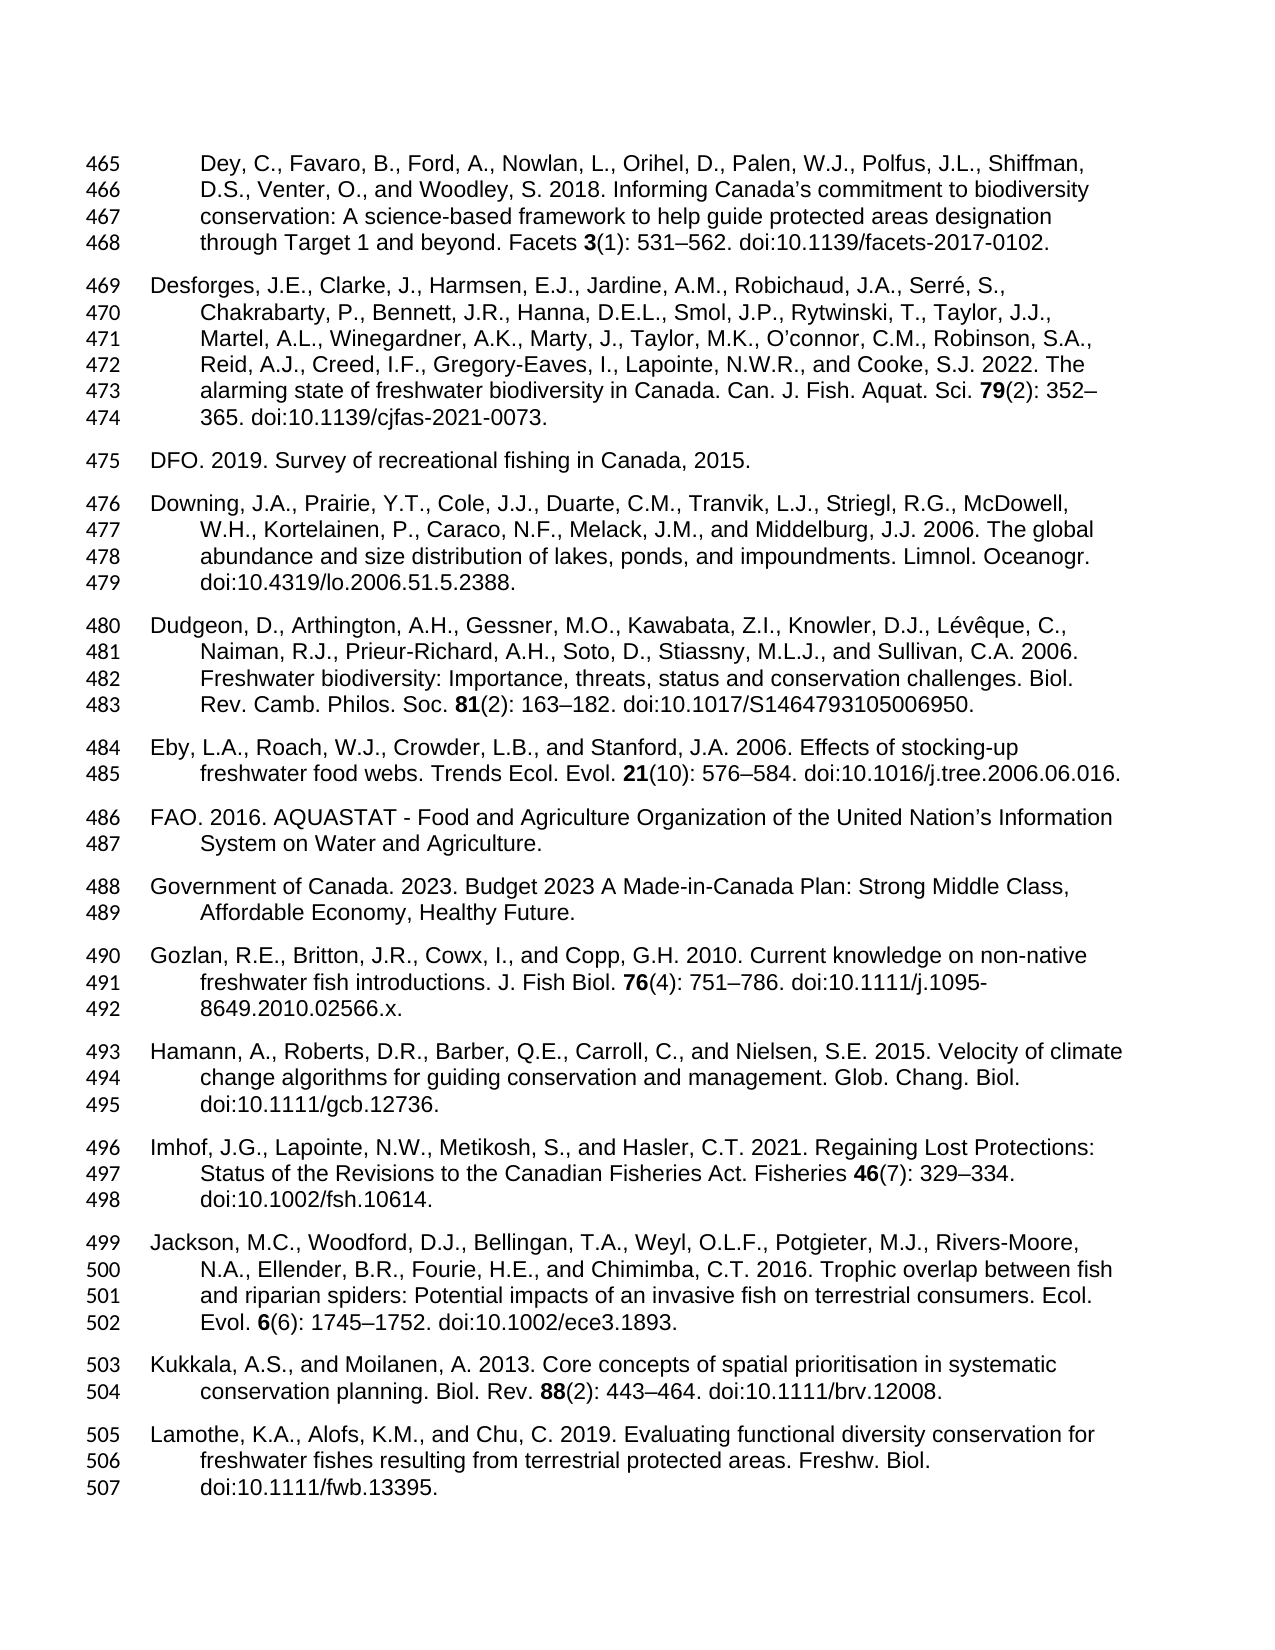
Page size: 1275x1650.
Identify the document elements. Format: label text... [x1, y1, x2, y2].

text Gozlan, R.E., Britton, J.R., Cowx, I., and Copp, G.H. 2010. Current knowledge on non-native freshwater fish introductions. J. Fish Biol. 76(4): 751–786. doi:10.1111/j.1095-8649.2010.02566.x. [150, 942, 1125, 1021]
text Dudgeon, D., Arthington, A.H., Gessner, M.O., Kawabata, Z.I., Knowler, D.J., Lévêque, C., Naiman, R.J., Prieur-Richard, A.H., Soto, D., Stiassny, M.L.J., and Sullivan, C.A. 2006. Freshwater biodiversity: Importance, threats, status and conservation challenges. Biol. Rev. Camb. Philos. Soc. 81(2): 163–182. doi:10.1017/S1464793105006950. [150, 612, 1125, 717]
text Desforges, J.E., Clarke, J., Harmsen, E.J., Jardine, A.M., Robichaud, J.A., Serré, S., Chakrabarty, P., Bennett, J.R., Hanna, D.E.L., Smol, J.P., Rytwinski, T., Taylor, J.J., Martel, A.L., Winegardner, A.K., Marty, J., Taylor, M.K., O’connor, C.M., Robinson, S.A., Reid, A.J., Creed, I.F., Gregory-Eaves, I., Lapointe, N.W.R., and Cooke, S.J. 2022. The alarming state of freshwater biodiversity in Canada. Can. J. Fish. Aquat. Sci. 79(2): 352–365. doi:10.1139/cjfas-2021-0073. [150, 272, 1125, 430]
text FAO. 2016. AQUASTAT - Food and Agriculture Organization of the United Nation’s Information System on Water and Agriculture. [150, 803, 1125, 856]
text Hamann, A., Roberts, D.R., Barber, Q.E., Carroll, C., and Nielsen, S.E. 2015. Velocity of climate change algorithms for guiding conservation and management. Glob. Chang. Biol. doi:10.1111/gcb.12736. [150, 1038, 1125, 1117]
text Jackson, M.C., Woodford, D.J., Bellingan, T.A., Weyl, O.L.F., Potgieter, M.J., Rivers-Moore, N.A., Ellender, B.R., Fourie, H.E., and Chimimba, C.T. 2016. Trophic overlap between fish and riparian spiders: Potential impacts of an invasive fish on terrestrial consumers. Ecol. Evol. 6(6): 1745–1752. doi:10.1002/ece3.1893. [150, 1229, 1125, 1335]
text Lamothe, K.A., Alofs, K.M., and Chu, C. 2019. Evaluating functional diversity conservation for freshwater fishes resulting from terrestrial protected areas. Freshw. Biol. doi:10.1111/fwb.13395. [150, 1421, 1125, 1500]
text Imhof, J.G., Lapointe, N.W., Metikosh, S., and Hasler, C.T. 2021. Regaining Lost Protections: Status of the Revisions to the Canadian Fisheries Act. Fisheries 46(7): 329–334. doi:10.1002/fsh.10614. [150, 1134, 1125, 1213]
text Downing, J.A., Prairie, Y.T., Cole, J.J., Duarte, C.M., Tranvik, L.J., Striegl, R.G., McDowell, W.H., Kortelainen, P., Caraco, N.F., Melack, J.M., and Middelburg, J.J. 2006. The global abundance and size distribution of lakes, ponds, and impoundments. Limnol. Oceanogr. doi:10.4319/lo.2006.51.5.2388. [150, 490, 1125, 595]
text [150, 150, 1125, 255]
text Kukkala, A.S., and Moilanen, A. 2013. Core concepts of spatial prioritisation in systematic conservation planning. Biol. Rev. 88(2): 443–464. doi:10.1111/brv.12008. [150, 1351, 1125, 1404]
text DFO. 2019. Survey of recreational fishing in Canada, 2015. [150, 447, 1125, 473]
text Government of Canada. 2023. Budget 2023 A Made-in-Canada Plan: Strong Middle Class, Affordable Economy, Healthy Future. [150, 873, 1125, 926]
text Eby, L.A., Roach, W.J., Crowder, L.B., and Stanford, J.A. 2006. Effects of stocking-up freshwater food webs. Trends Ecol. Evol. 21(10): 576–584. doi:10.1016/j.tree.2006.06.016. [150, 734, 1125, 787]
